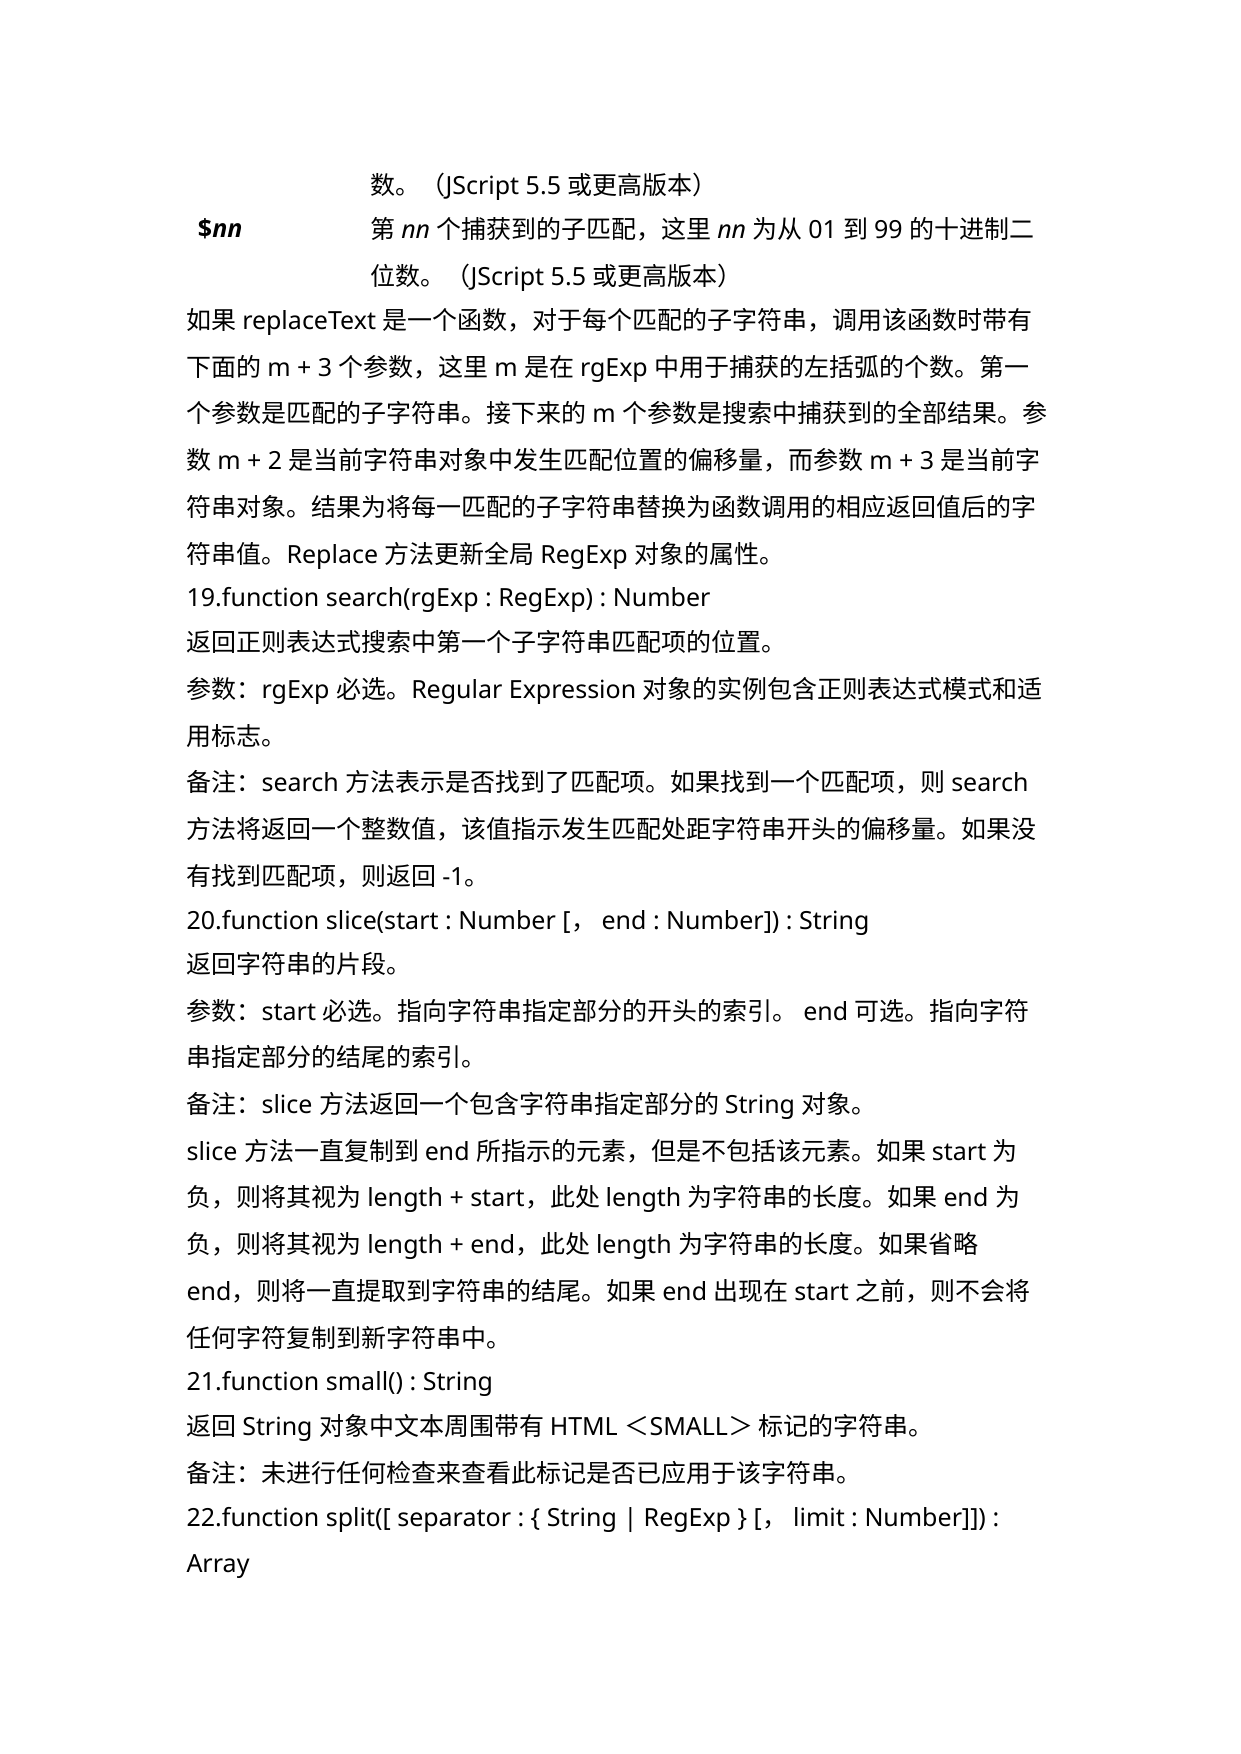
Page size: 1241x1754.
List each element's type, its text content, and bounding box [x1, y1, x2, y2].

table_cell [175, 165, 1063, 578]
table_cell 20.function slice(start : Number [， end : Number]) : String [175, 900, 1063, 944]
table_cell 22.function split([ separator : { String | RegExp } [， limit : Number]]) : Array [175, 1497, 1063, 1588]
table_cell 21.function small() : String [175, 1362, 1063, 1406]
table_cell 返回字符串的片段。 参数：start 必选。指向字符串指定部分的开头的索引。 end 可选。指向字符串指定部分的结尾的索引。 备注：slice 方法返回一个包含字符串指定部分的 String 对象。 slice 方法一直复制到 end 所指示的元素，但是不包括该元素。如果 start 为负，则将其视为 length + start，此处 length 为字符串的长度。如果 end 为负，则将其视为 length + end，此处 length 为字符串的长度。如果省略 end，则将一直提取到字符串的结尾。如果 end 出现在 start 之前，则不会将任何字符复制到新字符串中。 [175, 944, 1063, 1362]
table_cell 19.function search(rgExp : RegExp) : Number [175, 578, 1063, 622]
table_cell 返回正则表达式搜索中第一个子字符串匹配项的位置。 参数：rgExp 必选。Regular Expression 对象的实例包含正则表达式模式和适用标志。 备注：search 方法表示是否找到了匹配项。如果找到一个匹配项，则 search 方法将返回一个整数值，该值指示发生匹配处距字符串开头的偏移量。如果没有找到匹配项，则返回 -1。 [175, 622, 1063, 900]
table_cell 返回 String 对象中文本周围带有 HTML ＜SMALL＞ 标记的字符串。 备注：未进行任何检查来查看此标记是否已应用于该字符串。 [175, 1406, 1063, 1497]
